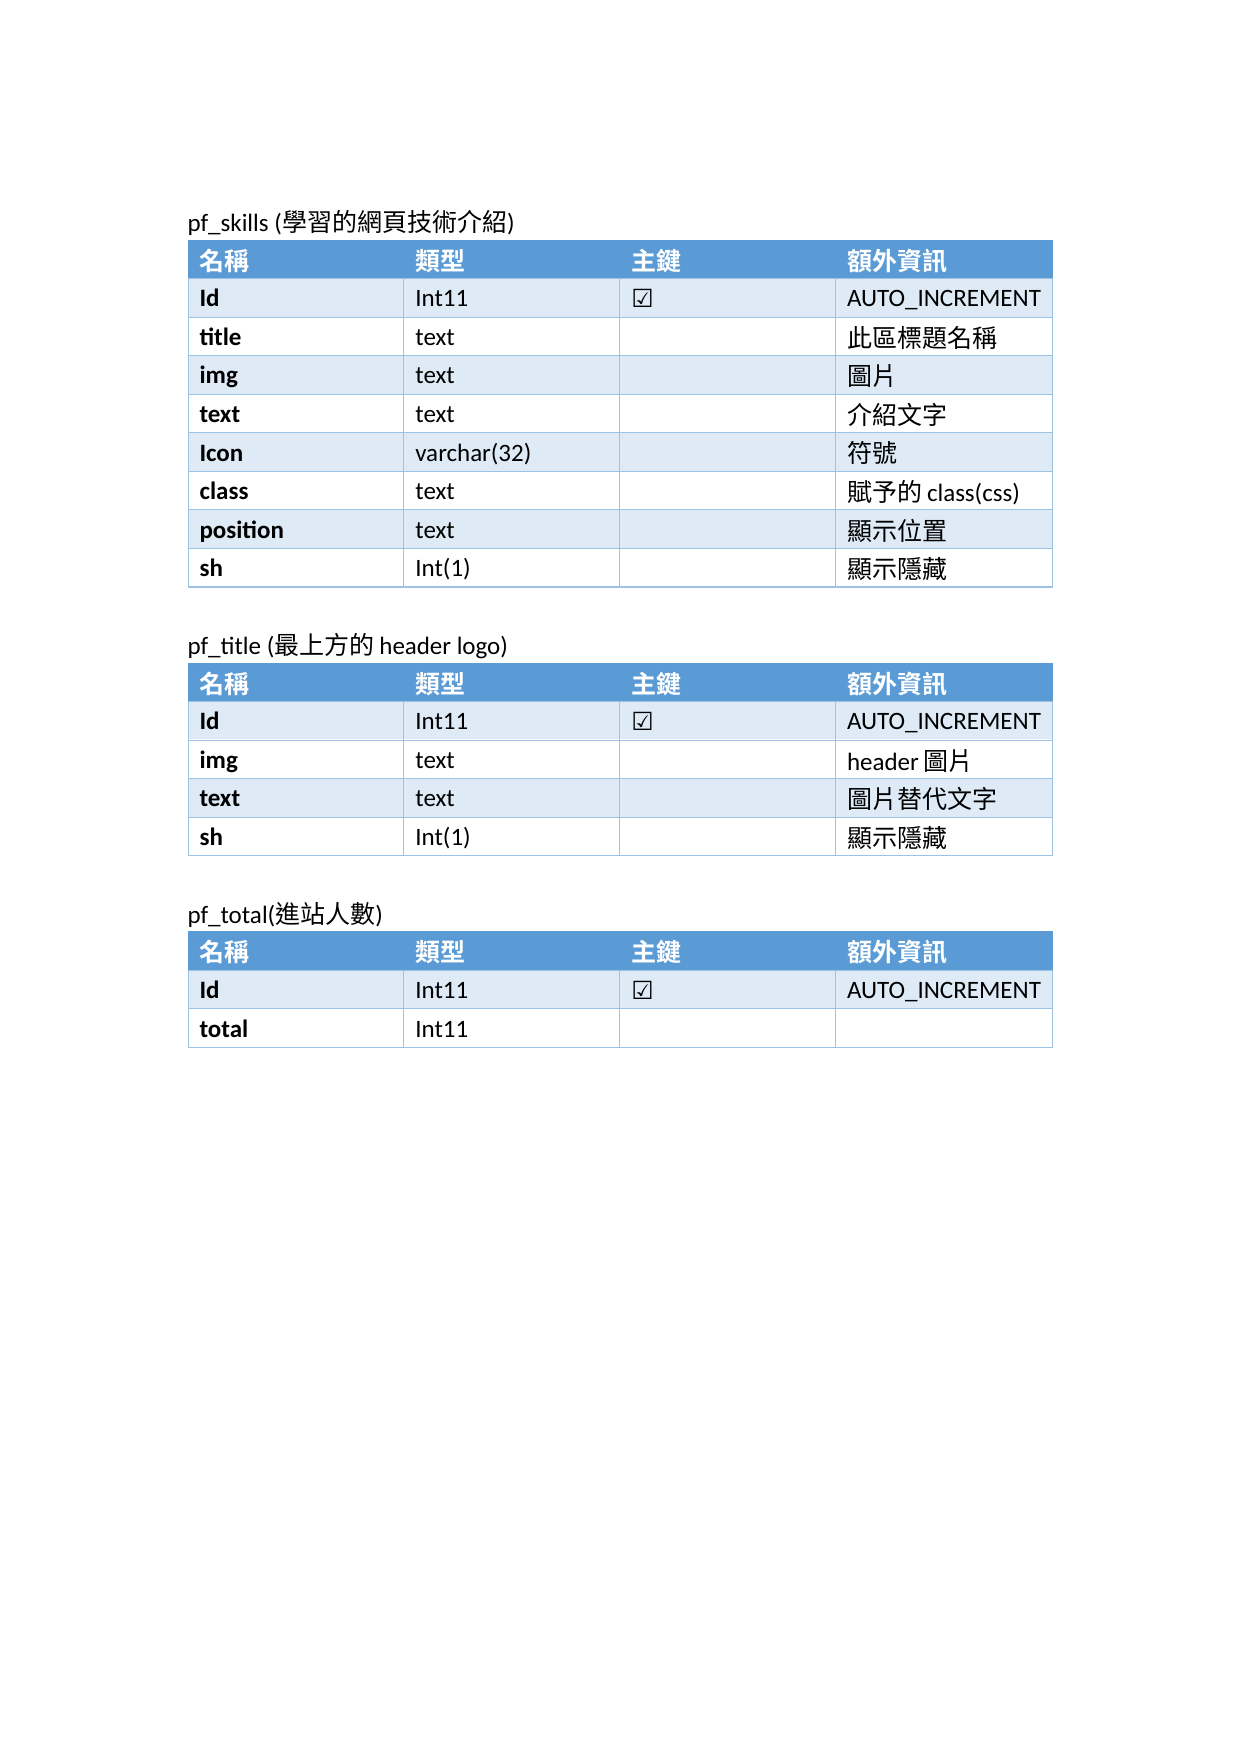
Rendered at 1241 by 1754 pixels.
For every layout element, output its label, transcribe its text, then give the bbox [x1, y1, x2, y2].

table_cell [620, 510, 835, 548]
table_header 額外資訊 [836, 241, 1052, 278]
table_cell Id [189, 702, 403, 739]
table_header 主鍵 [620, 932, 835, 970]
table_cell [620, 472, 835, 509]
table_cell Int11 [404, 279, 619, 317]
table_cell 圖片 [836, 356, 1052, 394]
table_header 主鍵 [620, 241, 835, 278]
table_cell [620, 318, 835, 355]
table_cell 顯示位置 [836, 510, 1052, 548]
table_cell 圖片替代文字 [836, 779, 1052, 817]
table_header 類型 [404, 241, 619, 278]
table_header 名稱 [189, 932, 403, 970]
table_cell img [189, 741, 403, 778]
table_cell sh [189, 818, 403, 855]
table_cell 此區標題名稱 [836, 318, 1052, 355]
table_cell ☑ [620, 971, 835, 1008]
table_cell Int11 [404, 971, 619, 1008]
table_cell 賦予的class(css) [836, 472, 1052, 509]
table_cell Int(1) [404, 549, 619, 586]
table_cell [620, 356, 835, 394]
table_cell text [404, 395, 619, 432]
table_cell [836, 1009, 1052, 1047]
text pf_title (最上方的header logo) [187, 625, 1053, 662]
table_cell header圖片 [836, 741, 1052, 778]
table_cell [620, 818, 835, 855]
table_cell Int11 [404, 702, 619, 739]
table_cell [620, 433, 835, 471]
table_cell AUTO_INCREMENT [836, 702, 1052, 739]
table_cell 介紹文字 [836, 395, 1052, 432]
table_cell text [404, 741, 619, 778]
table_cell text [189, 779, 403, 817]
table_cell img [189, 356, 403, 394]
table_header 額外資訊 [836, 664, 1052, 701]
table_cell position [189, 510, 403, 548]
table_cell text [404, 472, 619, 509]
text pf_total(進站人數) [187, 894, 1053, 931]
table_cell ☑ [620, 702, 835, 739]
table_cell Id [189, 971, 403, 1008]
table_cell sh [189, 549, 403, 586]
table_cell [620, 395, 835, 432]
table_cell 顯示隱藏 [836, 818, 1052, 855]
table_cell [620, 1009, 835, 1047]
table_cell AUTO_INCREMENT [836, 971, 1052, 1008]
table_cell 符號 [836, 433, 1052, 471]
table_header 類型 [404, 664, 619, 701]
table_cell [620, 779, 835, 817]
table_cell Int(1) [404, 818, 619, 855]
table_cell ☑ [620, 279, 835, 317]
table_cell text [404, 779, 619, 817]
table_cell AUTO_INCREMENT [836, 279, 1052, 317]
table_cell varchar(32) [404, 433, 619, 471]
table_cell text [189, 395, 403, 432]
table_cell title [189, 318, 403, 355]
table_cell Icon [189, 433, 403, 471]
table_header 額外資訊 [836, 932, 1052, 970]
table_header 主鍵 [620, 664, 835, 701]
table_cell [620, 549, 835, 586]
table_cell [620, 741, 835, 778]
table_cell text [404, 318, 619, 355]
table_cell class [189, 472, 403, 509]
table_cell total [189, 1009, 403, 1047]
table_header 名稱 [189, 241, 403, 278]
table_cell Id [189, 279, 403, 317]
text pf_skills (學習的網頁技術介紹) [187, 202, 1053, 239]
table_cell Int11 [404, 1009, 619, 1047]
table_cell 顯示隱藏 [836, 549, 1052, 586]
table_cell text [404, 356, 619, 394]
table_header 類型 [404, 932, 619, 970]
table_cell text [404, 510, 619, 548]
table_header 名稱 [189, 664, 403, 701]
